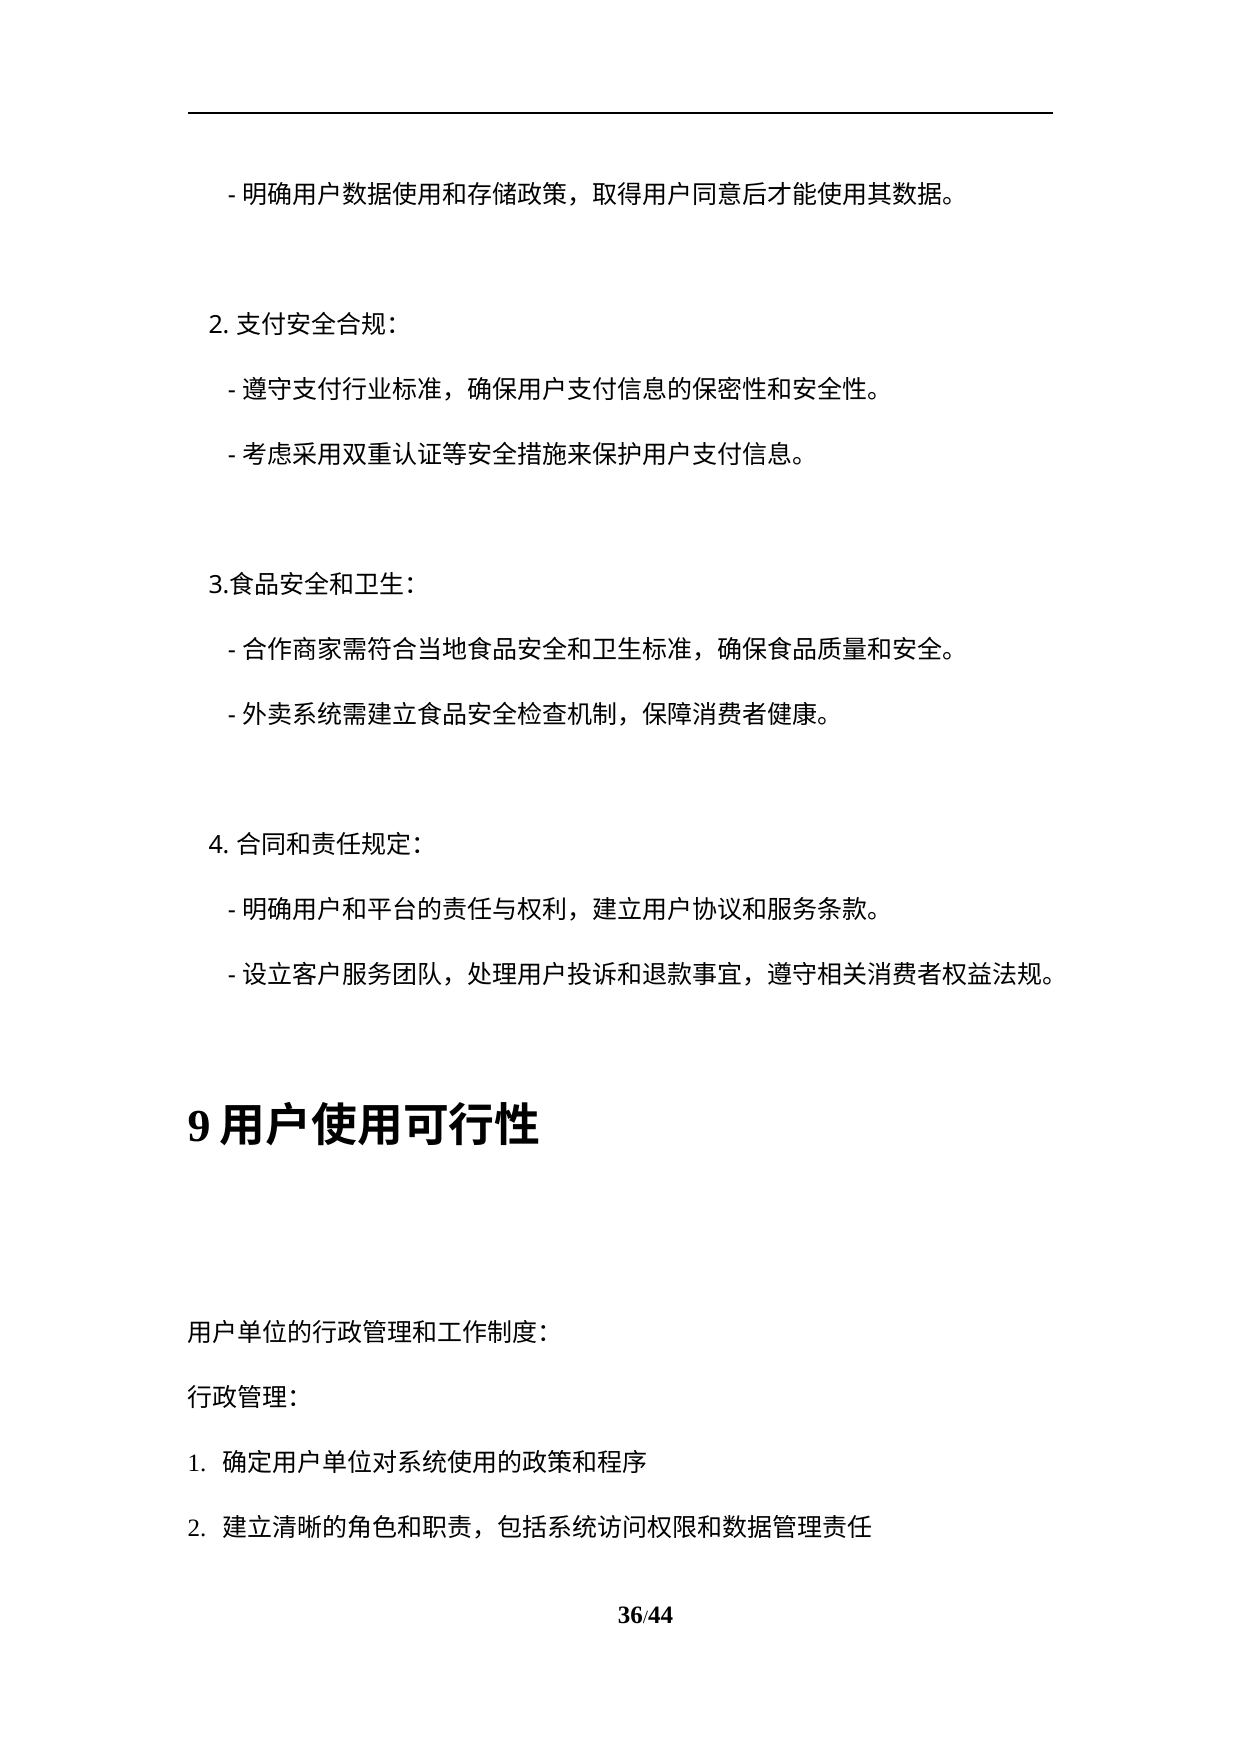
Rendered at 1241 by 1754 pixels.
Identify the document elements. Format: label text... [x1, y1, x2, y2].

subtitle 9用户使用可行性 [187, 1073, 1053, 1171]
text 3.食品安全和卫生： [187, 550, 1053, 615]
text - 合作商家需符合当地食品安全和卫生标准，确保食品质量和安全。 [187, 615, 1053, 680]
text 2. 支付安全合规： [187, 290, 1053, 355]
text - 外卖系统需建立食品安全检查机制，保障消费者健康。 [187, 680, 1053, 745]
list 建立清晰的角色和职责，包括系统访问权限和数据管理责任 [187, 1493, 1053, 1558]
text - 遵守支付行业标准，确保用户支付信息的保密性和安全性。 [187, 355, 1053, 420]
list 确定用户单位对系统使用的政策和程序 [187, 1428, 1053, 1493]
text 4. 合同和责任规定： [187, 810, 1053, 875]
text - 设立客户服务团队，处理用户投诉和退款事宜，遵守相关消费者权益法规。 [187, 940, 1053, 1005]
text - 明确用户数据使用和存储政策，取得用户同意后才能使用其数据。 [187, 160, 1053, 225]
text 行政管理： [187, 1363, 1053, 1428]
text 用户单位的行政管理和工作制度： [187, 1298, 1053, 1363]
text - 明确用户和平台的责任与权利，建立用户协议和服务条款。 [187, 875, 1053, 940]
text - 考虑采用双重认证等安全措施来保护用户支付信息。 [187, 420, 1053, 485]
